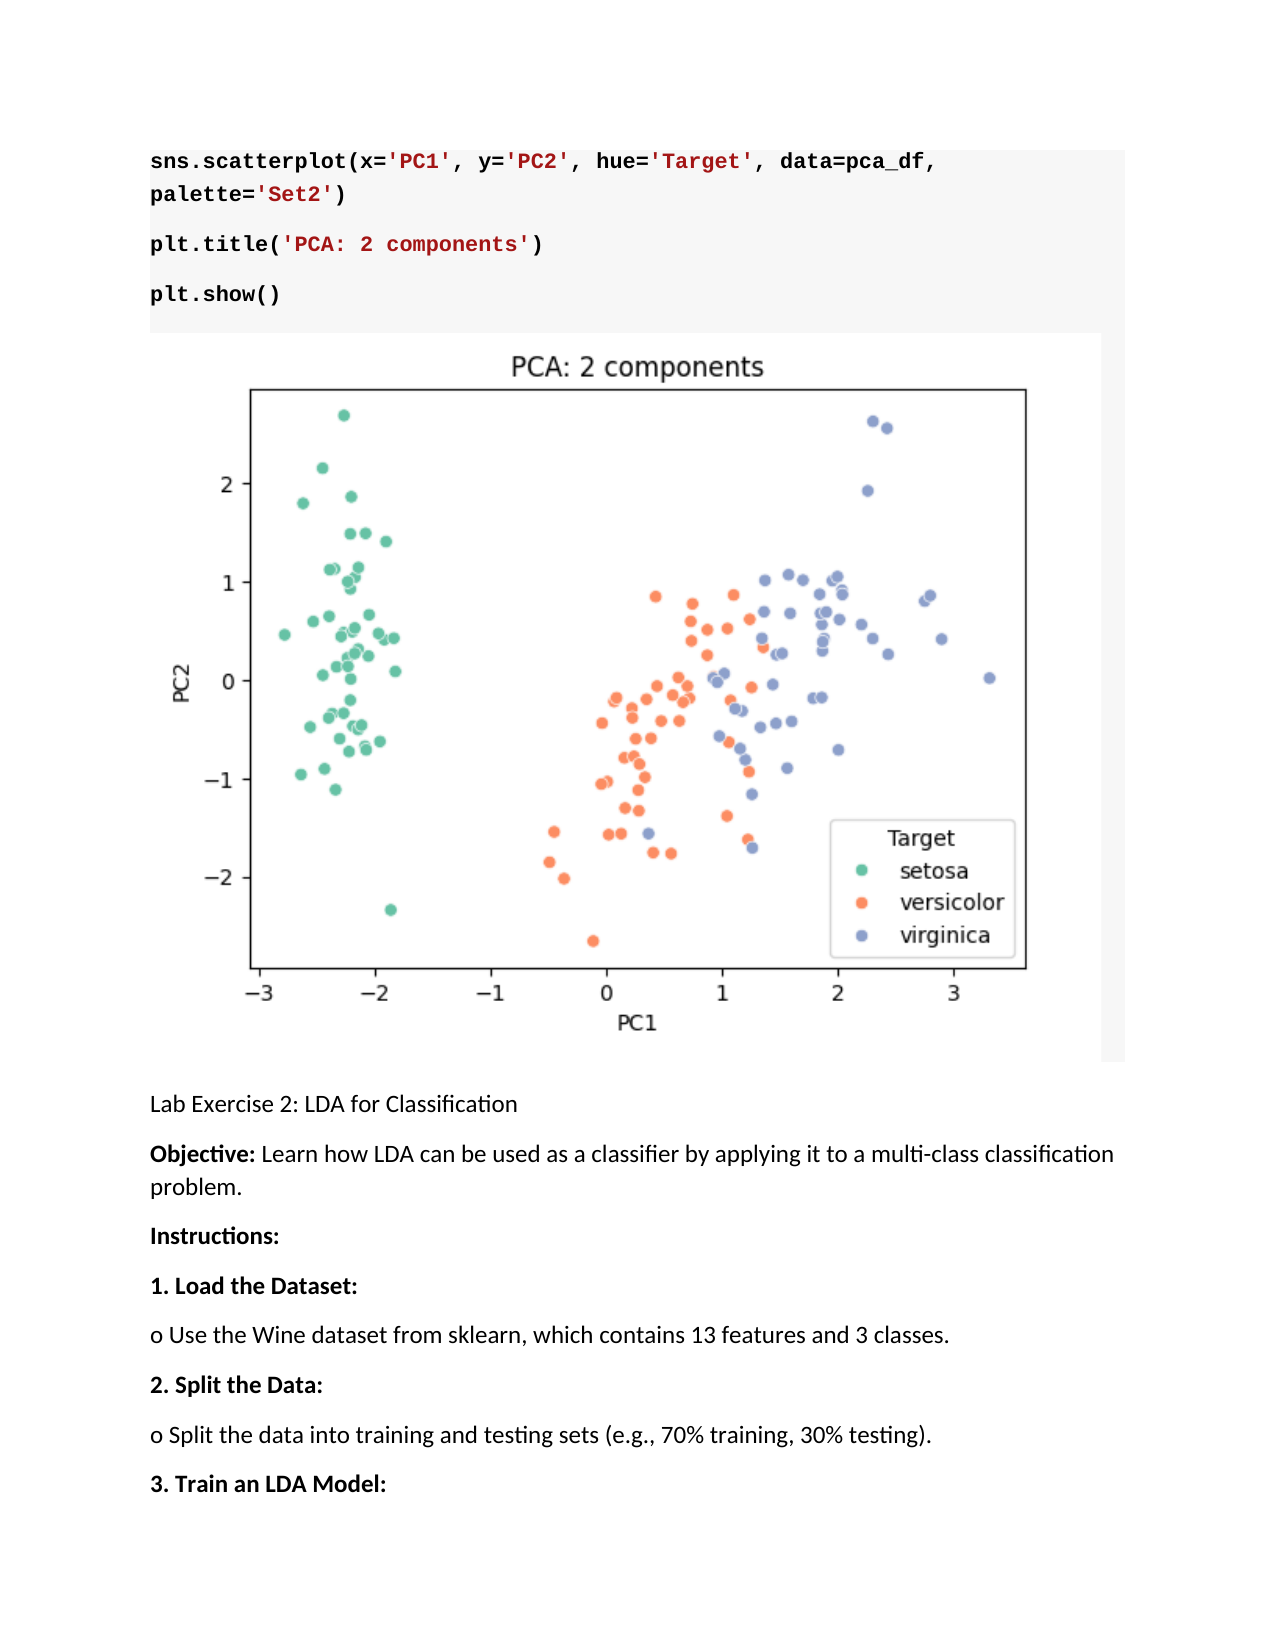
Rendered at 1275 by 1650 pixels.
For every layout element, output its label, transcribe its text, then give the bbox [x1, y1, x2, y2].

text 1. Load the Dataset: [150, 1270, 1125, 1301]
text o Use the Wine dataset from sklearn, which contains 13 features and 3 classes. [150, 1319, 1125, 1350]
text 3. Train an LDA Model: [150, 1468, 1125, 1499]
text sns.scatterplot(x='PC1', y='PC2', hue='Target', data=pca_df, palette='Set2') [150, 150, 1125, 208]
text Objective: Learn how LDA can be used as a classifier by applying it to a multi-class classification problem. [150, 1138, 1125, 1201]
text 2. Split the Data: [150, 1369, 1125, 1400]
text plt.show() [150, 284, 1125, 308]
text o Split the data into training and testing sets (e.g., 70% training, 30% testing). [150, 1419, 1125, 1449]
text plt.title('PCA: 2 components') [150, 233, 1125, 258]
picture [150, 333, 1102, 1062]
text Instructions: [150, 1220, 1125, 1251]
text Lab Exercise 2: LDA for Classification [150, 1088, 1125, 1119]
